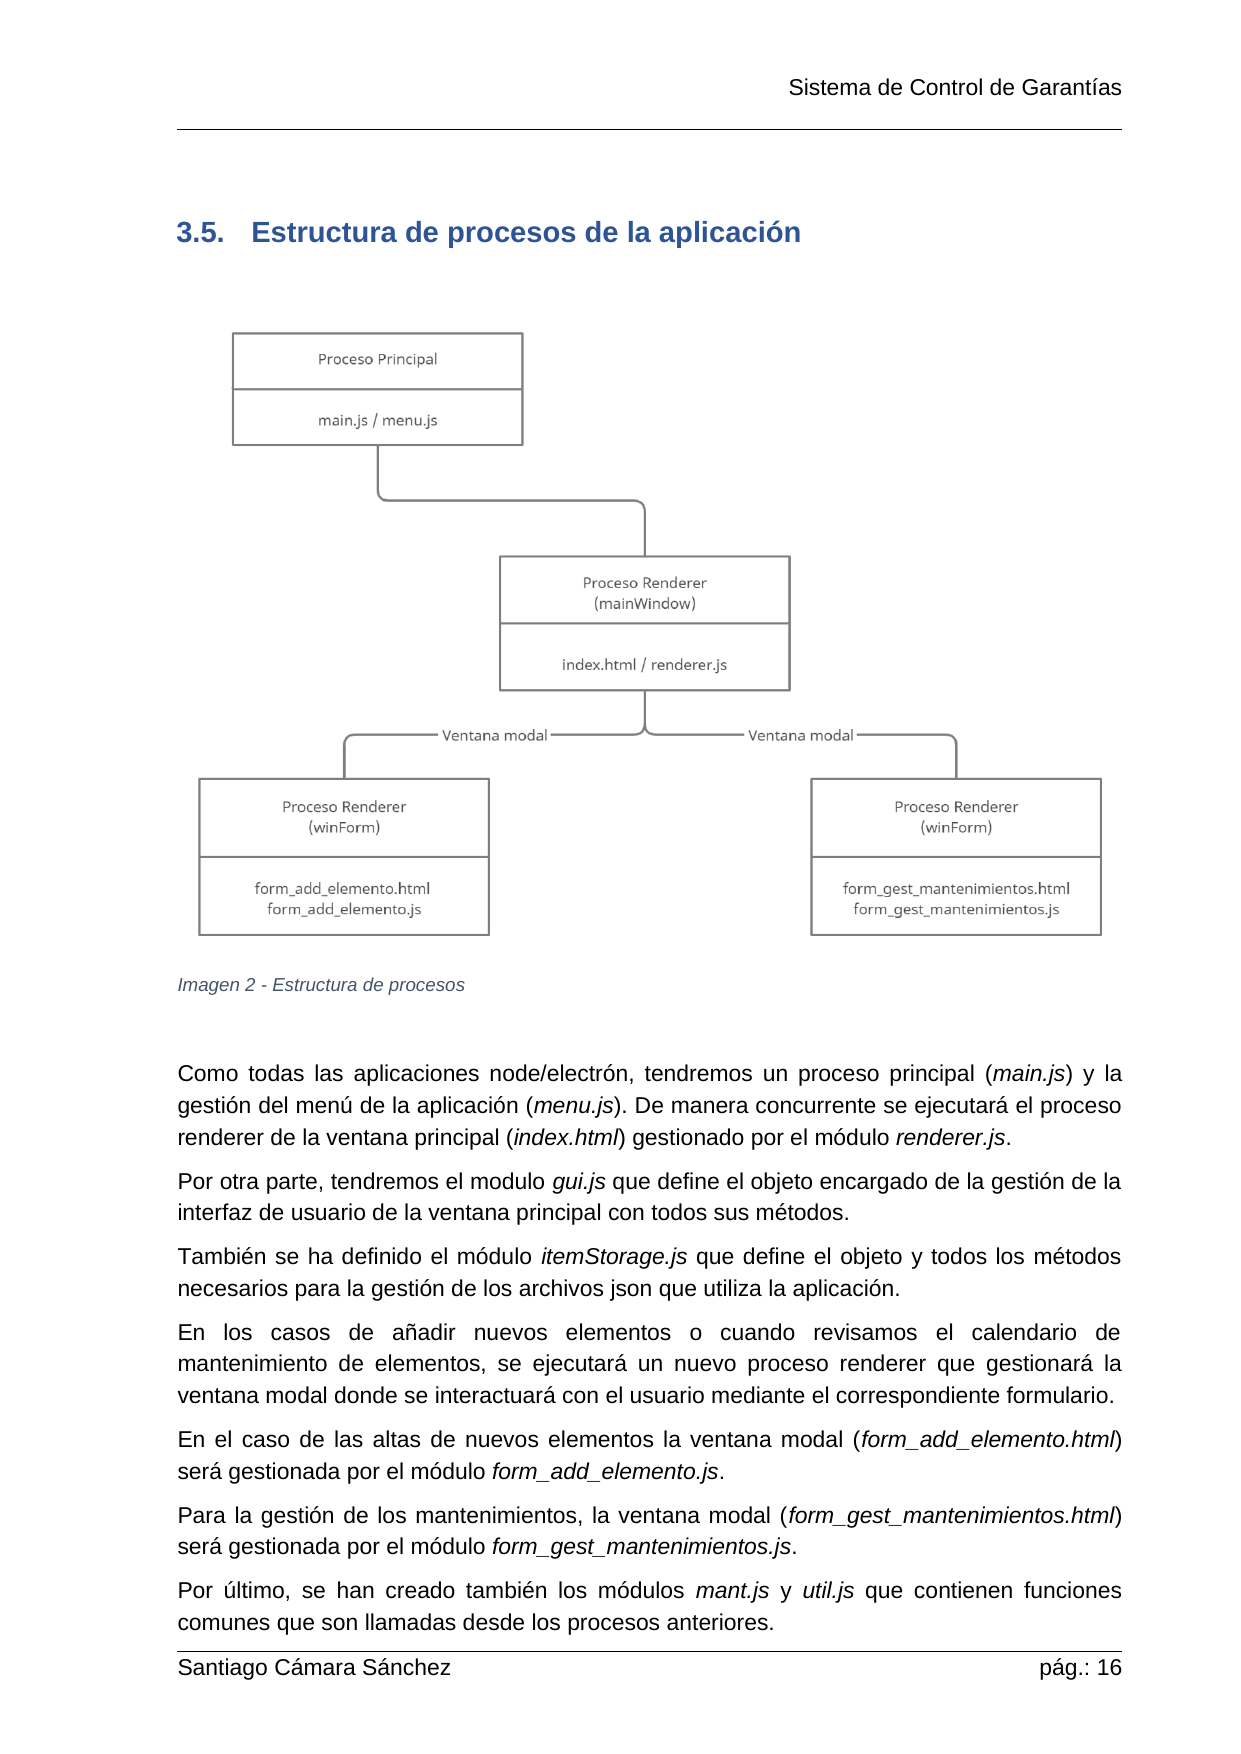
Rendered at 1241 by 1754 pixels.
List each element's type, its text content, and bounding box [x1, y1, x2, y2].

text En los casos de añadir nuevos elementos o cuando revisamos el calendario de mantenimiento de elementos, se ejecutará un nuevo proceso renderer que gestionará la ventana modal donde se interactuará con el usuario mediante el correspondiente formulario. [177, 1319, 1122, 1408]
subtitle Estructura de procesos de la aplicación [176, 215, 1122, 248]
text Para la gestión de los mantenimientos, la ventana modal (form_gest_mantenimientos.html) será gestionada por el módulo form_gest_mantenimientos.js. [177, 1502, 1122, 1559]
text En el caso de las altas de nuevos elementos la ventana modal (form_add_elemento.html) será gestionada por el módulo form_add_elemento.js. [177, 1426, 1122, 1484]
text Como todas las aplicaciones node/electrón, tendremos un proceso principal (main.js) y la gestión del menú de la aplicación (menu.js). De manera concurrente se ejecutará el proceso renderer de la ventana principal (index.html) gestionado por el módulo renderer.js. [177, 1060, 1122, 1150]
text Por otra parte, tendremos el modulo gui.js que define el objeto encargado de la gestión de la interfaz de usuario de la ventana principal con todos sus métodos. [177, 1168, 1122, 1226]
text También se ha definido el módulo itemStorage.js que define el objeto y todos los métodos necesarios para la gestión de los archivos json que utiliza la aplicación. [177, 1243, 1122, 1301]
text Por último, se han creado también los módulos mant.js y util.js que contienen funciones comunes que son llamadas desde los procesos anteriores. [177, 1577, 1122, 1635]
picture [177, 311, 1123, 957]
